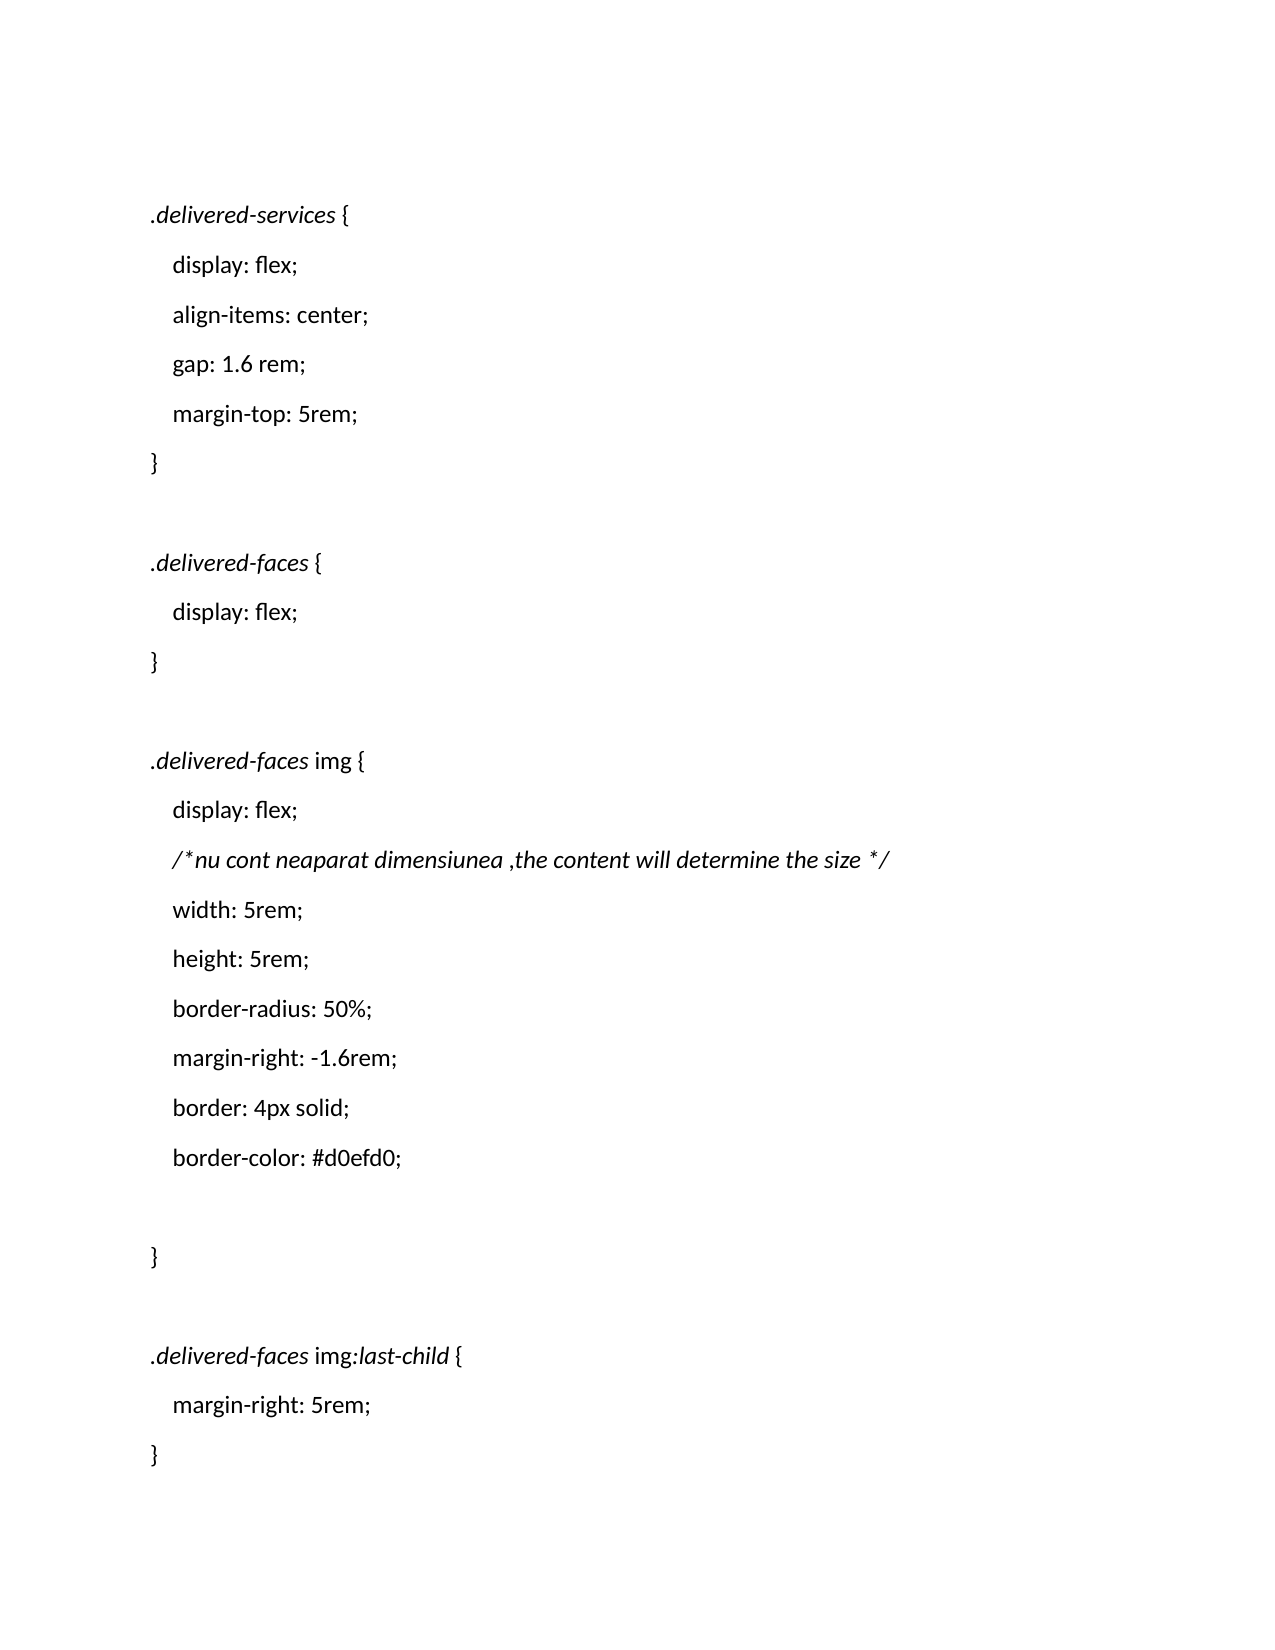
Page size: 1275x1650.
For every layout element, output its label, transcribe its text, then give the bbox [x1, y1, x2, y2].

text } [150, 646, 1125, 676]
text width: 5rem; [150, 894, 1125, 924]
text border-color: #d0efd0; [150, 1142, 1125, 1172]
text border: 4px solid; [150, 1092, 1125, 1123]
text .delivered-faces img { [150, 745, 1125, 776]
text display: flex; [150, 249, 1125, 280]
text height: 5rem; [150, 943, 1125, 974]
text .delivered-services { [150, 199, 1125, 230]
text } [150, 1439, 1125, 1470]
text gap: 1.6 rem; [150, 348, 1125, 379]
text align-items: center; [150, 299, 1125, 329]
text } [150, 1241, 1125, 1271]
text .delivered-faces img:last-child { [150, 1340, 1125, 1371]
text margin-top: 5rem; [150, 398, 1125, 428]
text border-radius: 50%; [150, 993, 1125, 1023]
text margin-right: -1.6rem; [150, 1042, 1125, 1073]
text margin-right: 5rem; [150, 1389, 1125, 1420]
text } [150, 447, 1125, 478]
text display: flex; [150, 794, 1125, 825]
text display: flex; [150, 596, 1125, 627]
text .delivered-faces { [150, 547, 1125, 577]
text /*nu cont neaparat dimensiunea ,the content will determine the size */ [150, 844, 1125, 875]
